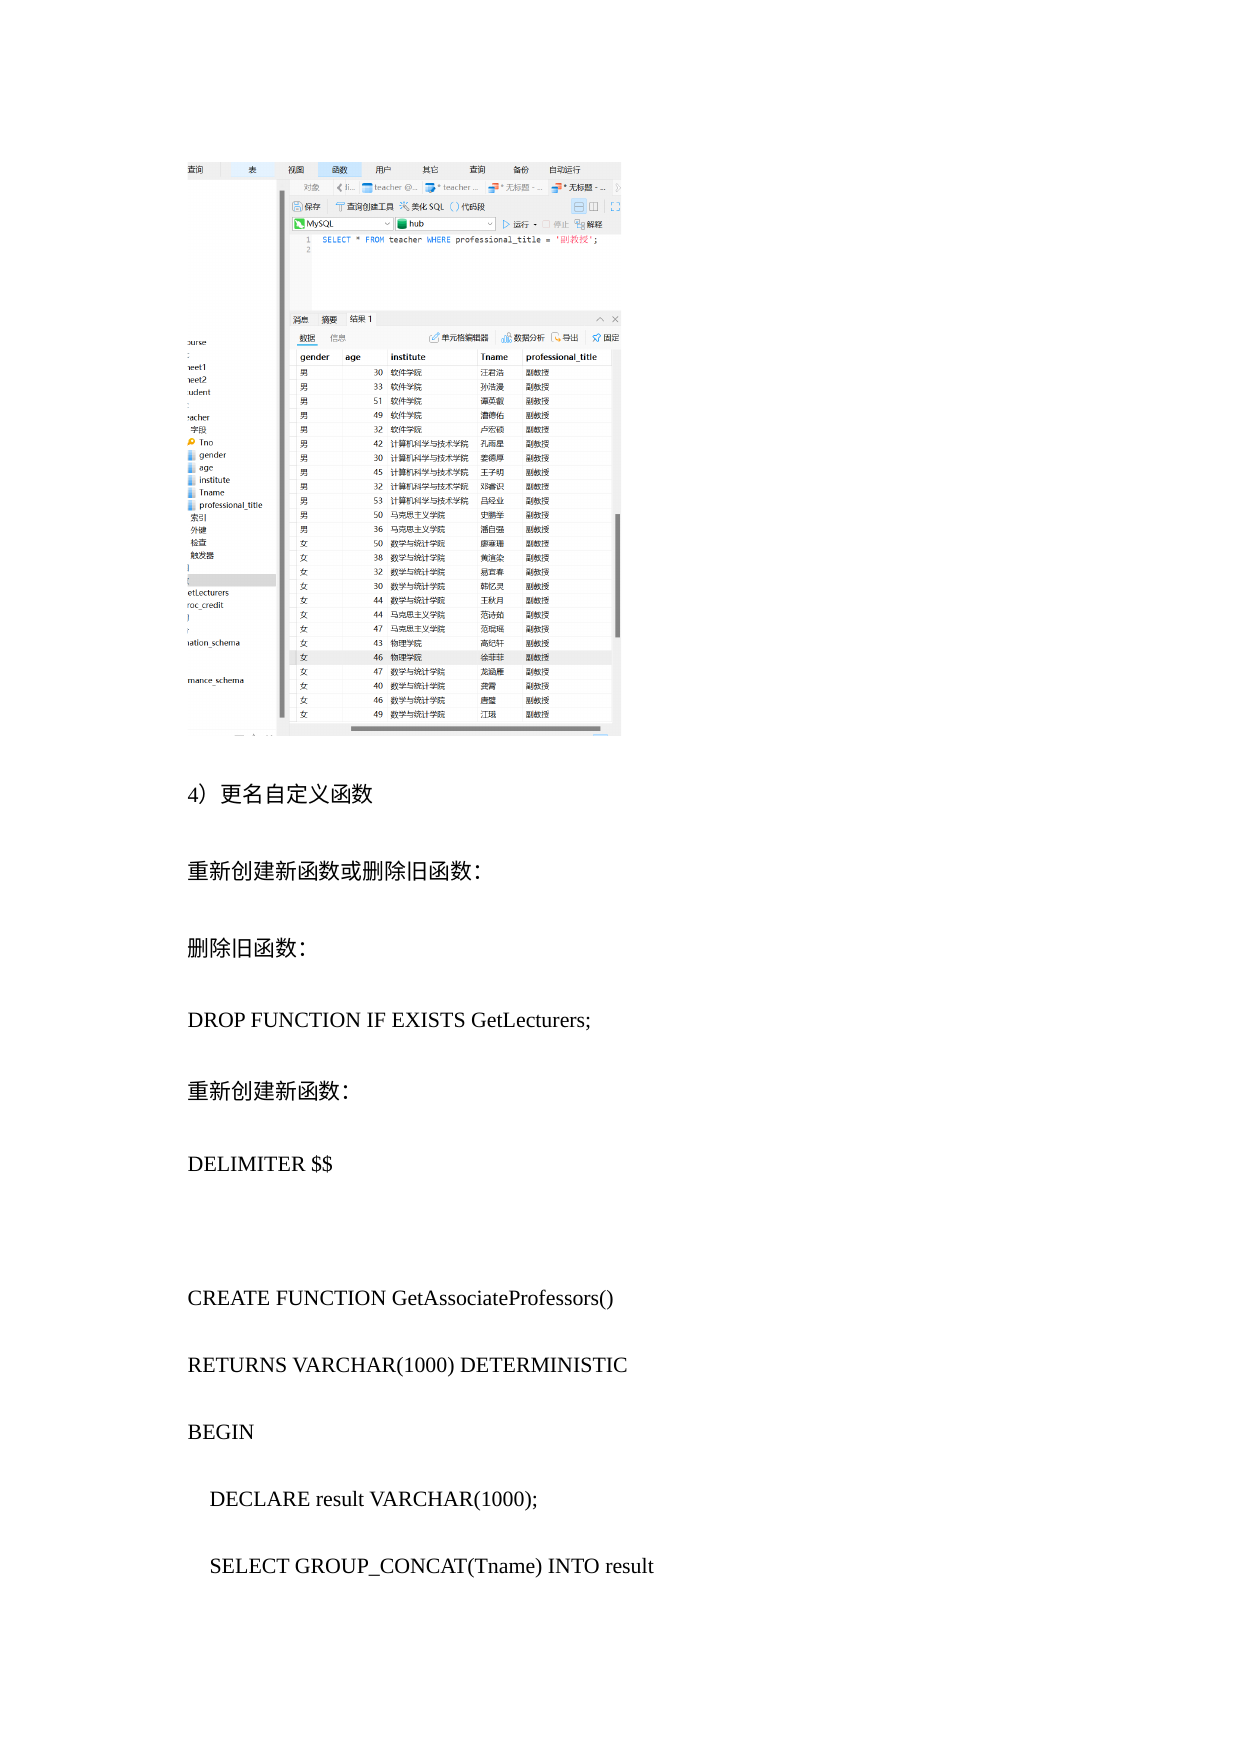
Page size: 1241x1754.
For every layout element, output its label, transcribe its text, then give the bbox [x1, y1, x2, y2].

list RETURNS VARCHAR(1000) DETERMINISTIC [187, 1352, 1053, 1377]
list 重新创建新函数或删除旧函数： [187, 854, 1053, 886]
list 重新创建新函数： [187, 1074, 1053, 1106]
list DECLARE result VARCHAR(1000); [187, 1486, 1053, 1511]
list CREATE FUNCTION GetAssociateProfessors() [187, 1285, 1053, 1310]
list 删除旧函数： [187, 931, 1053, 962]
list DROP FUNCTION IF EXISTS GetLecturers; [187, 1007, 1053, 1032]
list DELIMITER $$ [187, 1151, 1053, 1176]
list BEGIN [187, 1419, 1053, 1444]
list 更名自定义函数 [187, 777, 1053, 809]
list SELECT GROUP_CONCAT(Tname) INTO result [187, 1553, 1053, 1578]
picture [187, 162, 622, 736]
